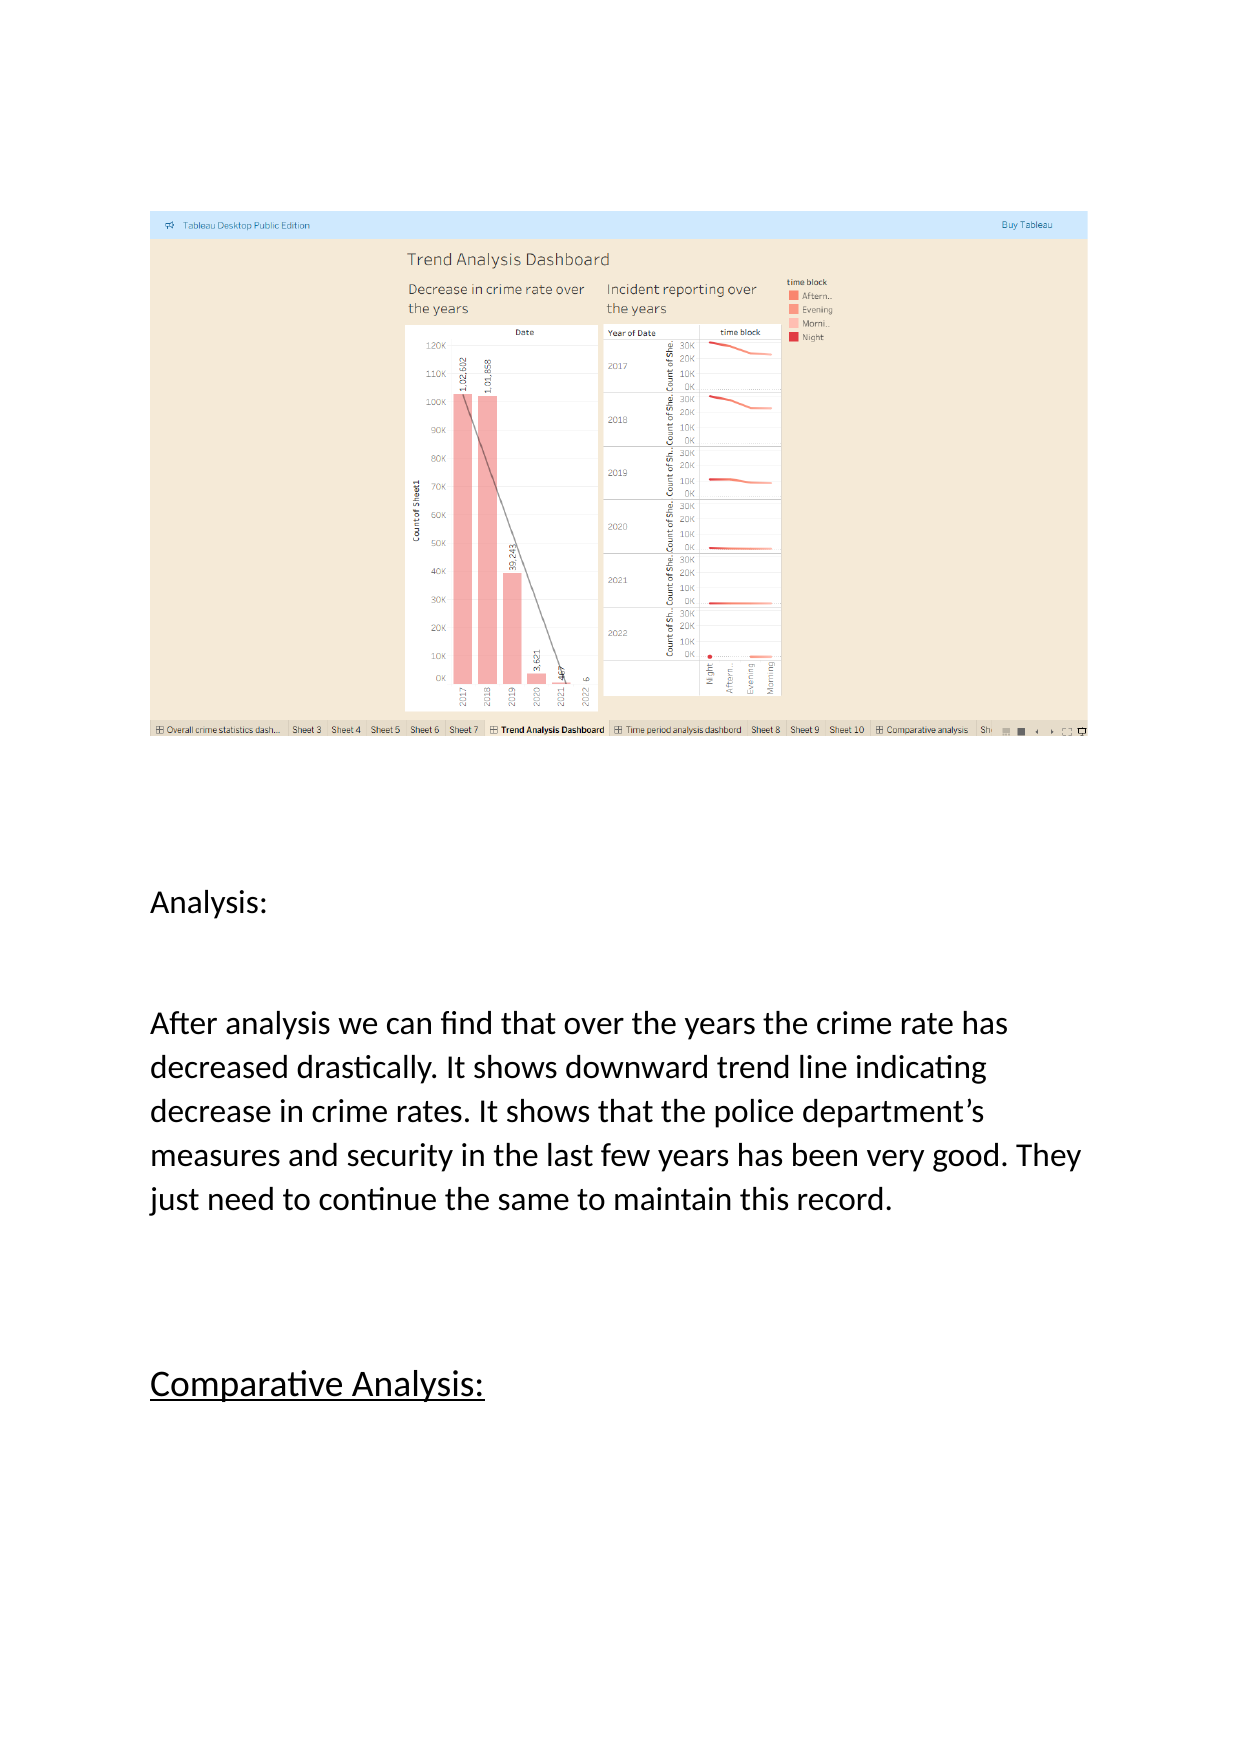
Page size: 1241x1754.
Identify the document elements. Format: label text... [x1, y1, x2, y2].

text Comparative Analysis: [150, 1360, 1090, 1406]
picture [150, 211, 1087, 736]
text After analysis we can find that over the years the crime rate has decreased drastically. It shows downward trend line indicating decrease in crime rates. It shows that the police department’s measures and security in the last few years has been very good. They just need to continue the same to maintain this record. [150, 1002, 1090, 1218]
text Analysis: [150, 881, 1090, 921]
